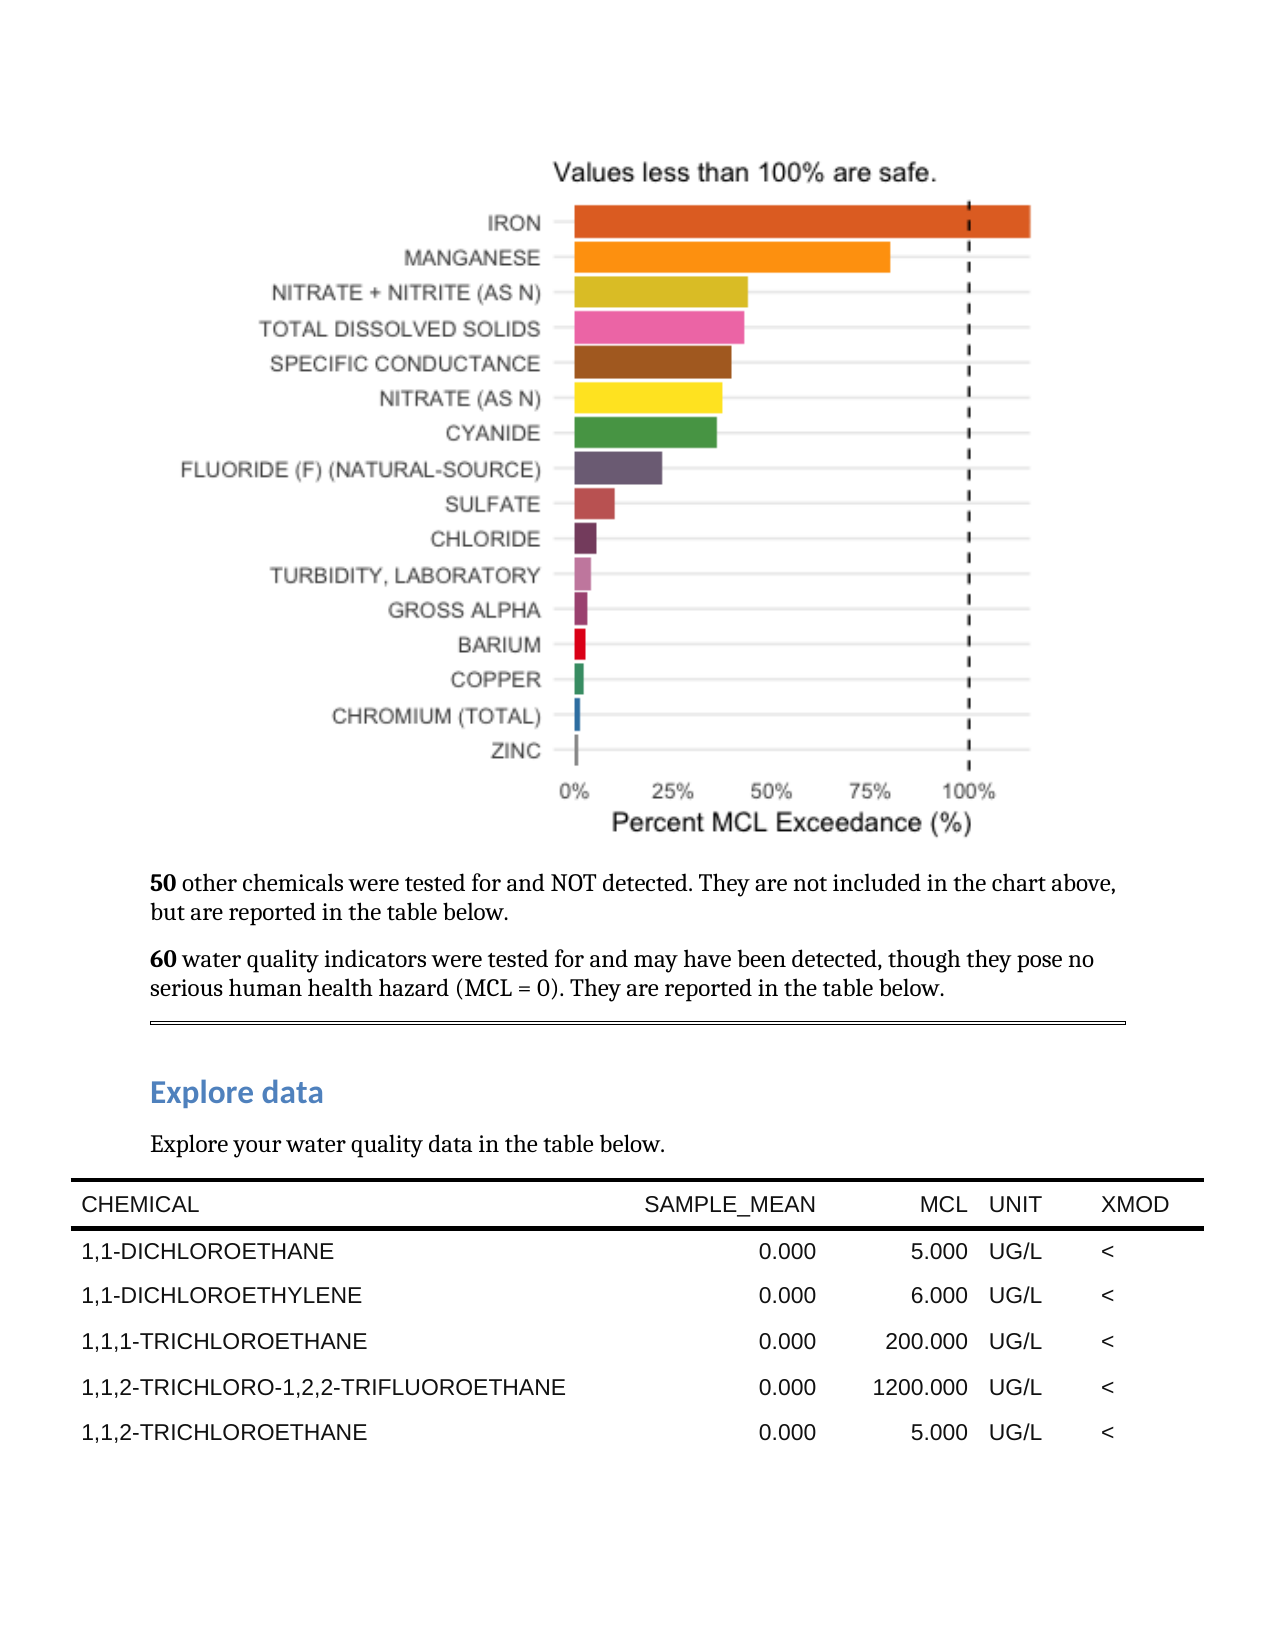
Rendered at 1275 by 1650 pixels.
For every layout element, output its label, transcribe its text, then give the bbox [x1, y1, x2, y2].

table_cell < [1090, 1318, 1204, 1364]
table_cell < [1090, 1410, 1204, 1456]
picture [168, 150, 1044, 850]
text 50 other chemicals were tested for and NOT detected. They are not included in the chart above, but are reported in the table below. [150, 869, 1125, 926]
table_cell UG/L [978, 1231, 1090, 1272]
table_cell 0.000 [614, 1231, 826, 1272]
table_cell 6.000 [826, 1272, 978, 1318]
table_cell 0.000 [614, 1318, 826, 1364]
table_cell UG/L [978, 1410, 1090, 1456]
table_cell 1,1,1-TRICHLOROETHANE [71, 1318, 614, 1364]
table_header UNIT [978, 1182, 1090, 1226]
table_cell 1,1-DICHLOROETHYLENE [71, 1272, 614, 1318]
text Explore your water quality data in the table below. [150, 1130, 1125, 1159]
table_cell 1,1,2-TRICHLOROETHANE [71, 1410, 614, 1456]
table_cell UG/L [978, 1318, 1090, 1364]
table_header SAMPLE_MEAN [614, 1182, 826, 1226]
table_cell < [1090, 1231, 1204, 1272]
table_cell 0.000 [614, 1410, 826, 1456]
table_cell 5.000 [826, 1231, 978, 1272]
table_cell 1200.000 [826, 1364, 978, 1410]
subtitle Explore data [150, 1071, 1125, 1112]
table_header CHEMICAL [71, 1182, 614, 1226]
table_cell 200.000 [826, 1318, 978, 1364]
table_header XMOD [1090, 1182, 1204, 1226]
table_cell < [1090, 1272, 1204, 1318]
text 60 water quality indicators were tested for and may have been detected, though they pose no serious human health hazard (MCL = 0). They are reported in the table below. [150, 945, 1125, 1002]
table_header MCL [826, 1182, 978, 1226]
table_cell UG/L [978, 1364, 1090, 1410]
table_cell UG/L [978, 1272, 1090, 1318]
table_cell 1,1-DICHLOROETHANE [71, 1231, 614, 1272]
table_cell 0.000 [614, 1272, 826, 1318]
table_cell 5.000 [826, 1410, 978, 1456]
table_cell 1,1,2-TRICHLORO-1,2,2-TRIFLUOROETHANE [71, 1364, 614, 1410]
table_cell 0.000 [614, 1364, 826, 1410]
table_cell < [1090, 1364, 1204, 1410]
